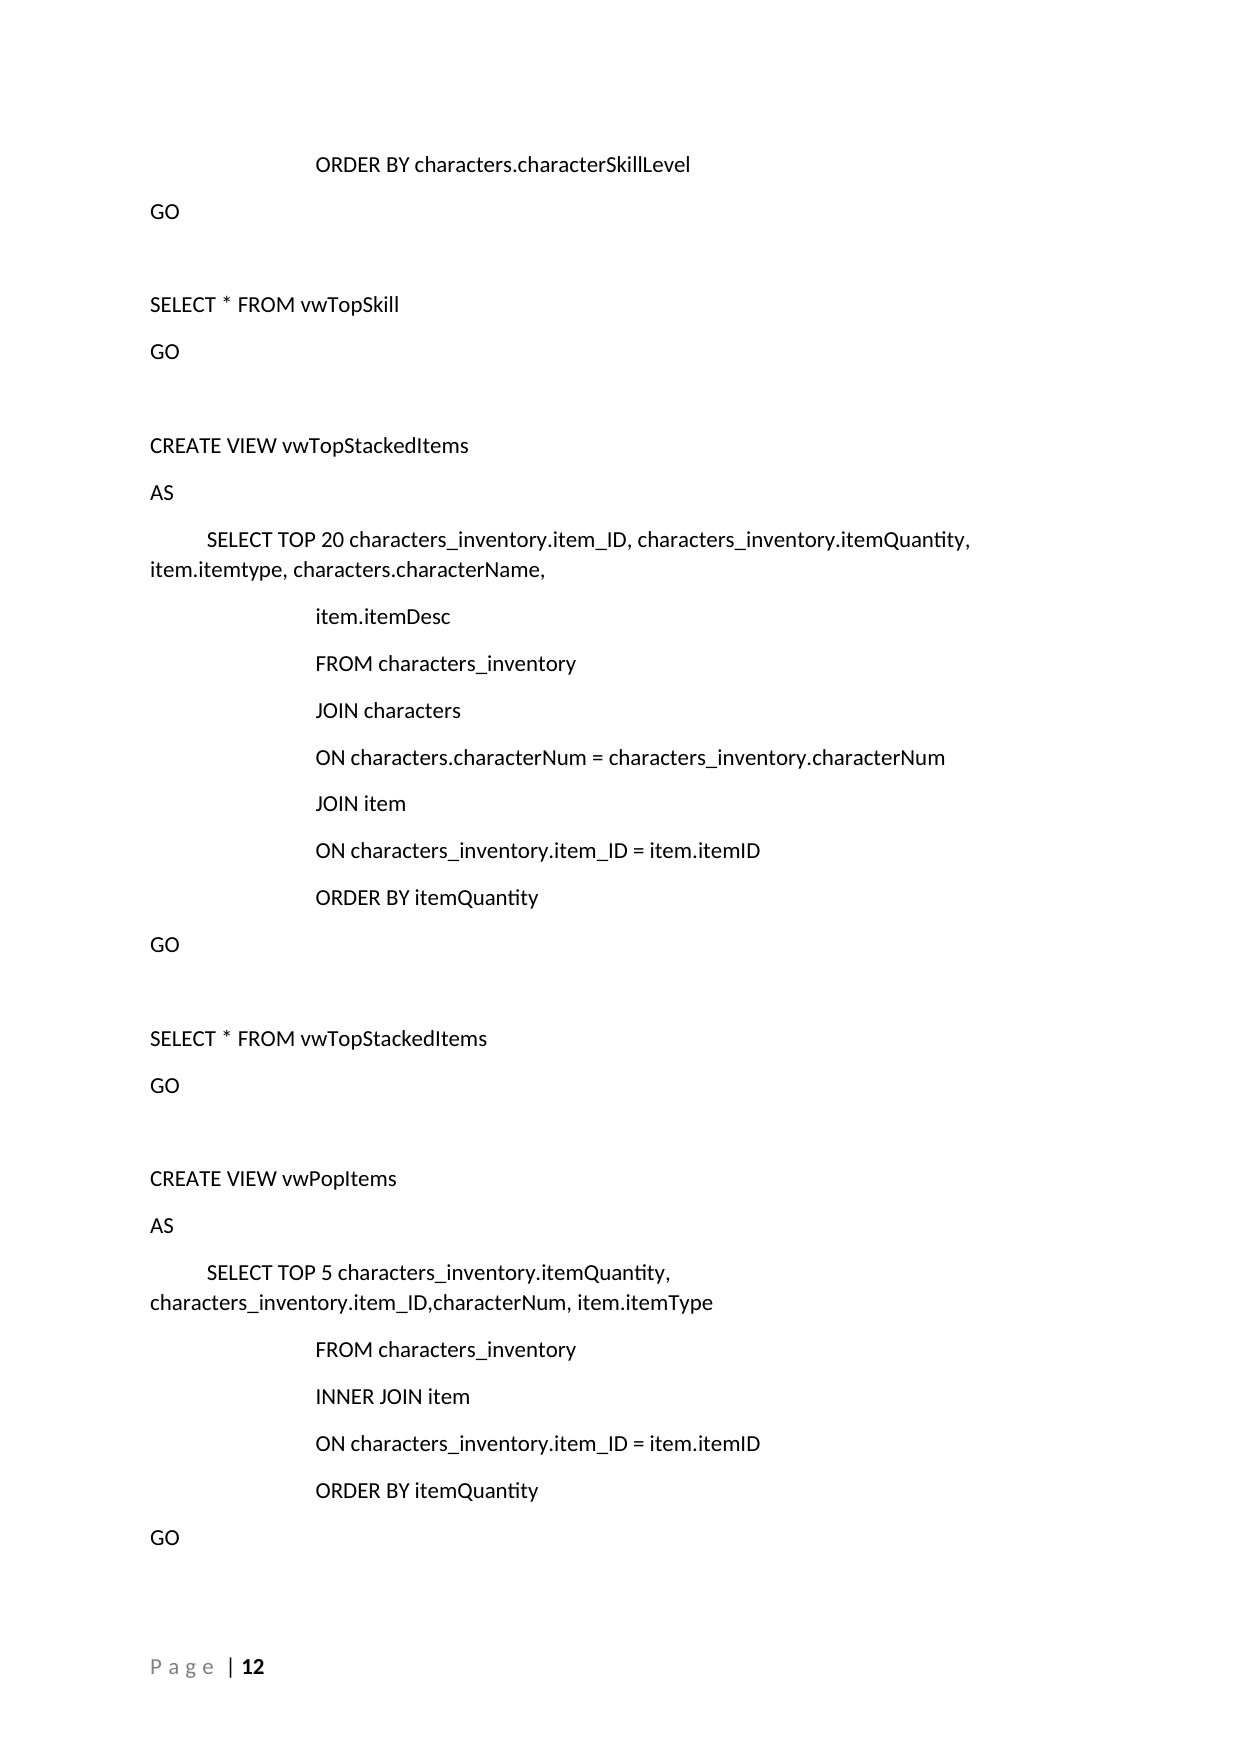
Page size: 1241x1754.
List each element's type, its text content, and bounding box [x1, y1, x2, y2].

text CREATE VIEW vwTopStackedItems [150, 431, 1090, 459]
text ON characters.characterNum = characters_inventory.characterNum [150, 743, 1090, 771]
text ON characters_inventory.item_ID = item.itemID [150, 1429, 1090, 1457]
text JOIN item [150, 789, 1090, 818]
text item.itemDesc [150, 602, 1090, 630]
text SELECT * FROM vwTopSkill [150, 291, 1090, 319]
text SELECT TOP 5 characters_inventory.itemQuantity, characters_inventory.item_ID,characterNum, item.itemType [150, 1258, 1090, 1317]
text JOIN characters [150, 696, 1090, 724]
text AS [150, 1211, 1090, 1239]
text FROM characters_inventory [150, 649, 1090, 677]
text GO [150, 1523, 1090, 1551]
text GO [150, 337, 1090, 366]
text CREATE VIEW vwPopItems [150, 1164, 1090, 1193]
text INNER JOIN item [150, 1382, 1090, 1410]
text SELECT TOP 20 characters_inventory.item_ID, characters_inventory.itemQuantity, item.itemtype, characters.characterName, [150, 525, 1090, 583]
text ORDER BY itemQuantity [150, 883, 1090, 911]
text ORDER BY characters.characterSkillLevel [150, 150, 1090, 178]
text AS [150, 478, 1090, 506]
text FROM characters_inventory [150, 1335, 1090, 1363]
text GO [150, 197, 1090, 225]
text SELECT * FROM vwTopStackedItems [150, 1024, 1090, 1052]
text ON characters_inventory.item_ID = item.itemID [150, 836, 1090, 864]
text GO [150, 1071, 1090, 1099]
text GO [150, 930, 1090, 958]
text ORDER BY itemQuantity [150, 1476, 1090, 1504]
